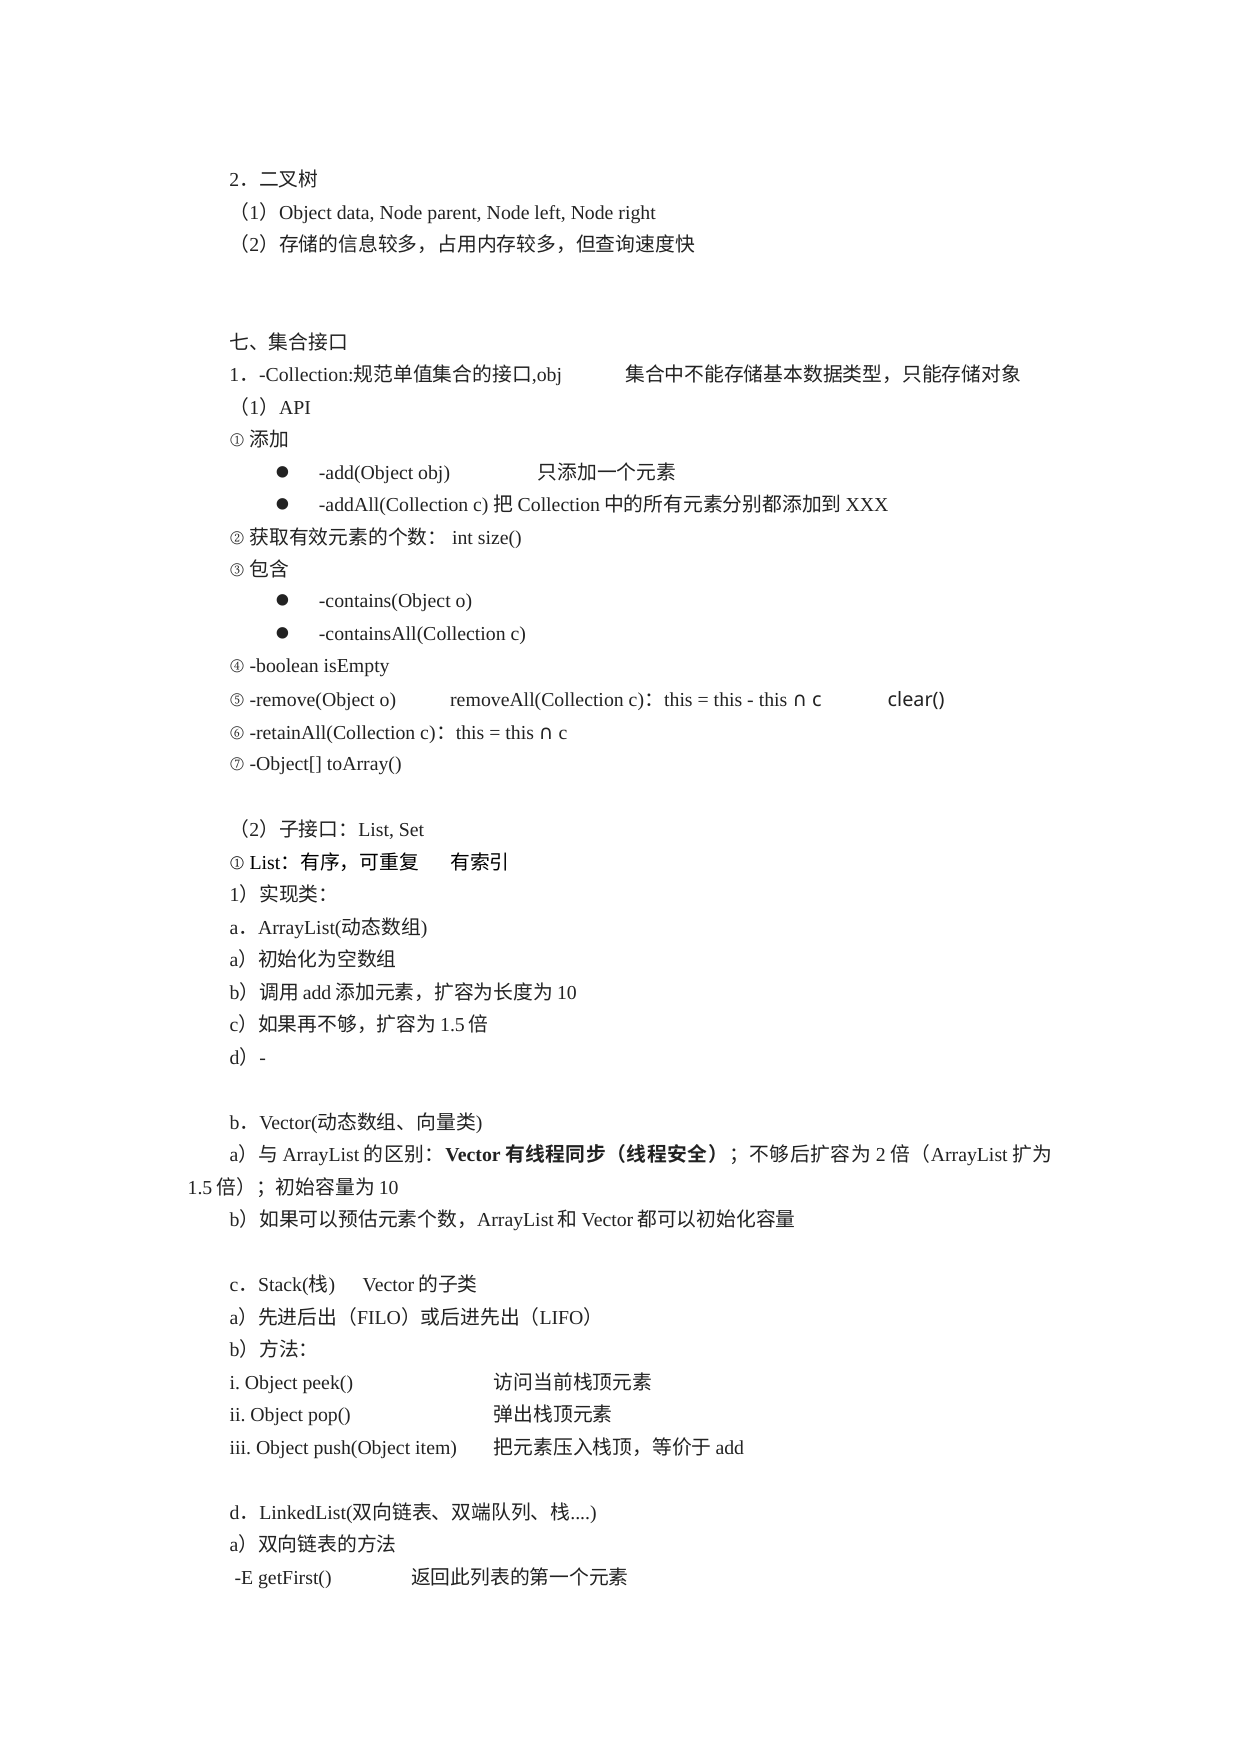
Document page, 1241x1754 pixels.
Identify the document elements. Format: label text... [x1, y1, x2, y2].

list -Collection:规范单值集合的接口,obj 集合中不能存储基本数据类型，只能存储对象 [187, 357, 1053, 389]
list 存储的信息较多，占用内存较多，但查询速度快 [187, 227, 1053, 259]
list 如果再不够，扩容为1.5倍 [187, 1007, 1053, 1039]
list -remove(Object o) removeAll(Collection c)：this = this - this ∩ c clear() [187, 682, 1053, 714]
list a）先进后出（FILO）或后进先出（LIFO） [229, 1299, 1053, 1332]
list - [187, 1039, 1053, 1072]
list 获取有效元素的个数： int size() [187, 519, 1053, 552]
list ii. Object pop() 弹出栈顶元素 [229, 1397, 1053, 1429]
list 如果可以预估元素个数，ArrayList和Vector都可以初始化容量 [187, 1202, 1053, 1234]
list List：有序，可重复 有索引 [187, 844, 1053, 877]
list 添加 [187, 422, 1053, 454]
list 集合接口 [187, 324, 1053, 357]
list iii. Object push(Object item) 把元素压入栈顶，等价于add [229, 1429, 1053, 1462]
list 与ArrayList的区别：Vector有线程同步（线程安全）；不够后扩容为2倍（ArrayList扩为1.5倍）；初始容量为10 [187, 1137, 1053, 1202]
list Stack(栈) Vector的子类 [187, 1267, 1053, 1299]
list -contains(Object o) [275, 584, 1053, 617]
list -Object[] toArray() [187, 747, 1053, 779]
list LinkedList(双向链表、双端队列、栈....) [187, 1494, 1053, 1527]
list Object data, Node parent, Node left, Node right [187, 194, 1053, 227]
list 二叉树 [187, 162, 1053, 194]
list -E getFirst() 返回此列表的第一个元素 [229, 1559, 1053, 1592]
list Vector(动态数组、向量类) [187, 1104, 1053, 1137]
list -boolean isEmpty [187, 649, 1053, 682]
list -retainAll(Collection c)：this = this ∩ c [187, 714, 1053, 747]
list 包含 [187, 552, 1053, 584]
list 子接口：List, Set [187, 812, 1053, 844]
list 初始化为空数组 [187, 942, 1053, 974]
list i. Object peek() 访问当前栈顶元素 [229, 1364, 1053, 1397]
list -addAll(Collection c) 把Collection中的所有元素分别都添加到XXX [275, 487, 1053, 519]
list b）方法： [229, 1332, 1053, 1364]
list -add(Object obj) 只添加一个元素 [275, 454, 1053, 487]
list 调用add添加元素，扩容为长度为10 [187, 974, 1053, 1007]
list API [187, 389, 1053, 422]
list -containsAll(Collection c) [275, 617, 1053, 649]
list 实现类： [187, 877, 1053, 909]
list 双向链表的方法 [187, 1527, 1053, 1559]
list ArrayList(动态数组) [187, 909, 1053, 942]
